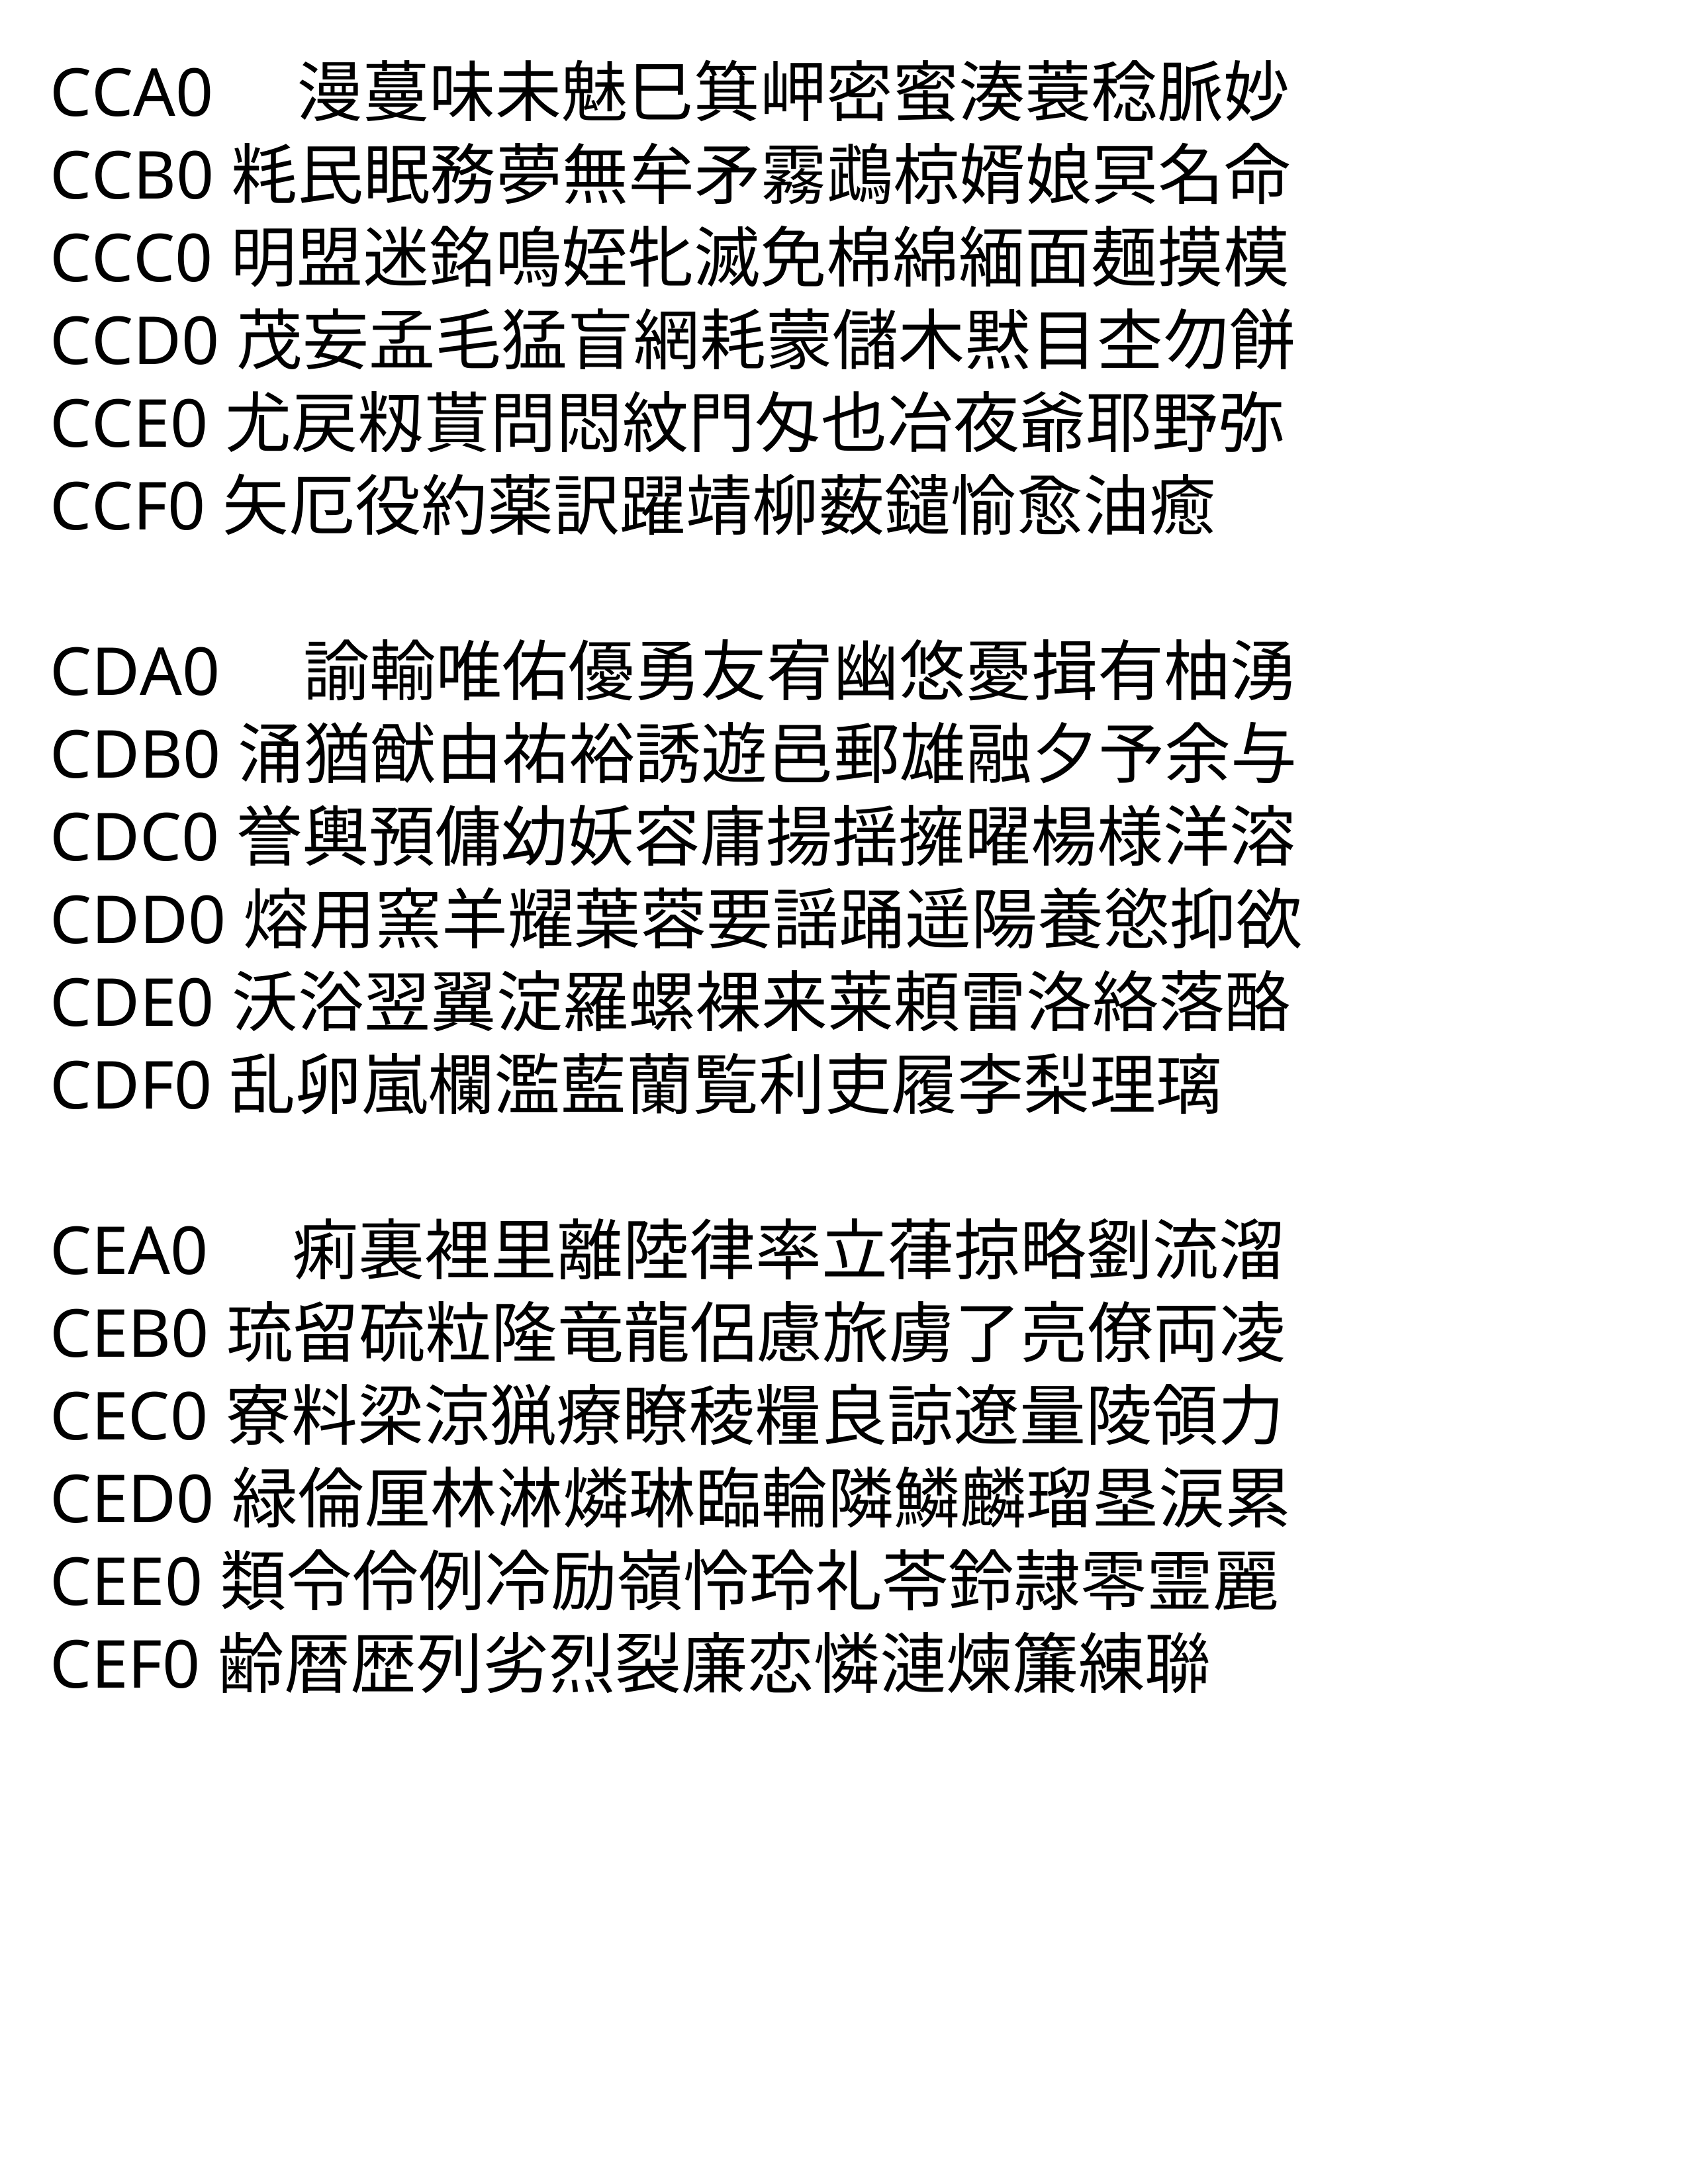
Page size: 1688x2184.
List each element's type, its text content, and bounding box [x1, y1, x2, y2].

text CDB0 涌猶猷由祐裕誘遊邑郵雄融夕予余与 [50, 711, 1638, 794]
text CCF0 矢厄役約薬訳躍靖柳薮鑓愉愈油癒 [50, 463, 1638, 546]
text CDA0 諭輸唯佑優勇友宥幽悠憂揖有柚湧 [50, 629, 1638, 711]
text CEC0 寮料梁涼猟療瞭稜糧良諒遼量陵領力 [50, 1373, 1638, 1456]
text CCA0 漫蔓味未魅巳箕岬密蜜湊蓑稔脈妙 [50, 50, 1638, 132]
text CEB0 琉留硫粒隆竜龍侶慮旅虜了亮僚両凌 [50, 1291, 1638, 1373]
text CDF0 乱卵嵐欄濫藍蘭覧利吏履李梨理璃 [50, 1042, 1638, 1125]
text CDD0 熔用窯羊耀葉蓉要謡踊遥陽養慾抑欲 [50, 877, 1638, 960]
text CEE0 類令伶例冷励嶺怜玲礼苓鈴隷零霊麗 [50, 1539, 1638, 1621]
text CCE0 尤戻籾貰問悶紋門匁也冶夜爺耶野弥 [50, 381, 1638, 463]
text CCD0 茂妄孟毛猛盲網耗蒙儲木黙目杢勿餅 [50, 298, 1638, 381]
text CEA0 痢裏裡里離陸律率立葎掠略劉流溜 [50, 1208, 1638, 1291]
text CEF0 齢暦歴列劣烈裂廉恋憐漣煉簾練聯 [50, 1621, 1638, 1704]
text CDE0 沃浴翌翼淀羅螺裸来莱頼雷洛絡落酪 [50, 960, 1638, 1042]
text CCB0 粍民眠務夢無牟矛霧鵡椋婿娘冥名命 [50, 132, 1638, 215]
text CED0 緑倫厘林淋燐琳臨輪隣鱗麟瑠塁涙累 [50, 1456, 1638, 1539]
text CDC0 誉輿預傭幼妖容庸揚揺擁曜楊様洋溶 [50, 794, 1638, 877]
text CCC0 明盟迷銘鳴姪牝滅免棉綿緬面麺摸模 [50, 215, 1638, 298]
